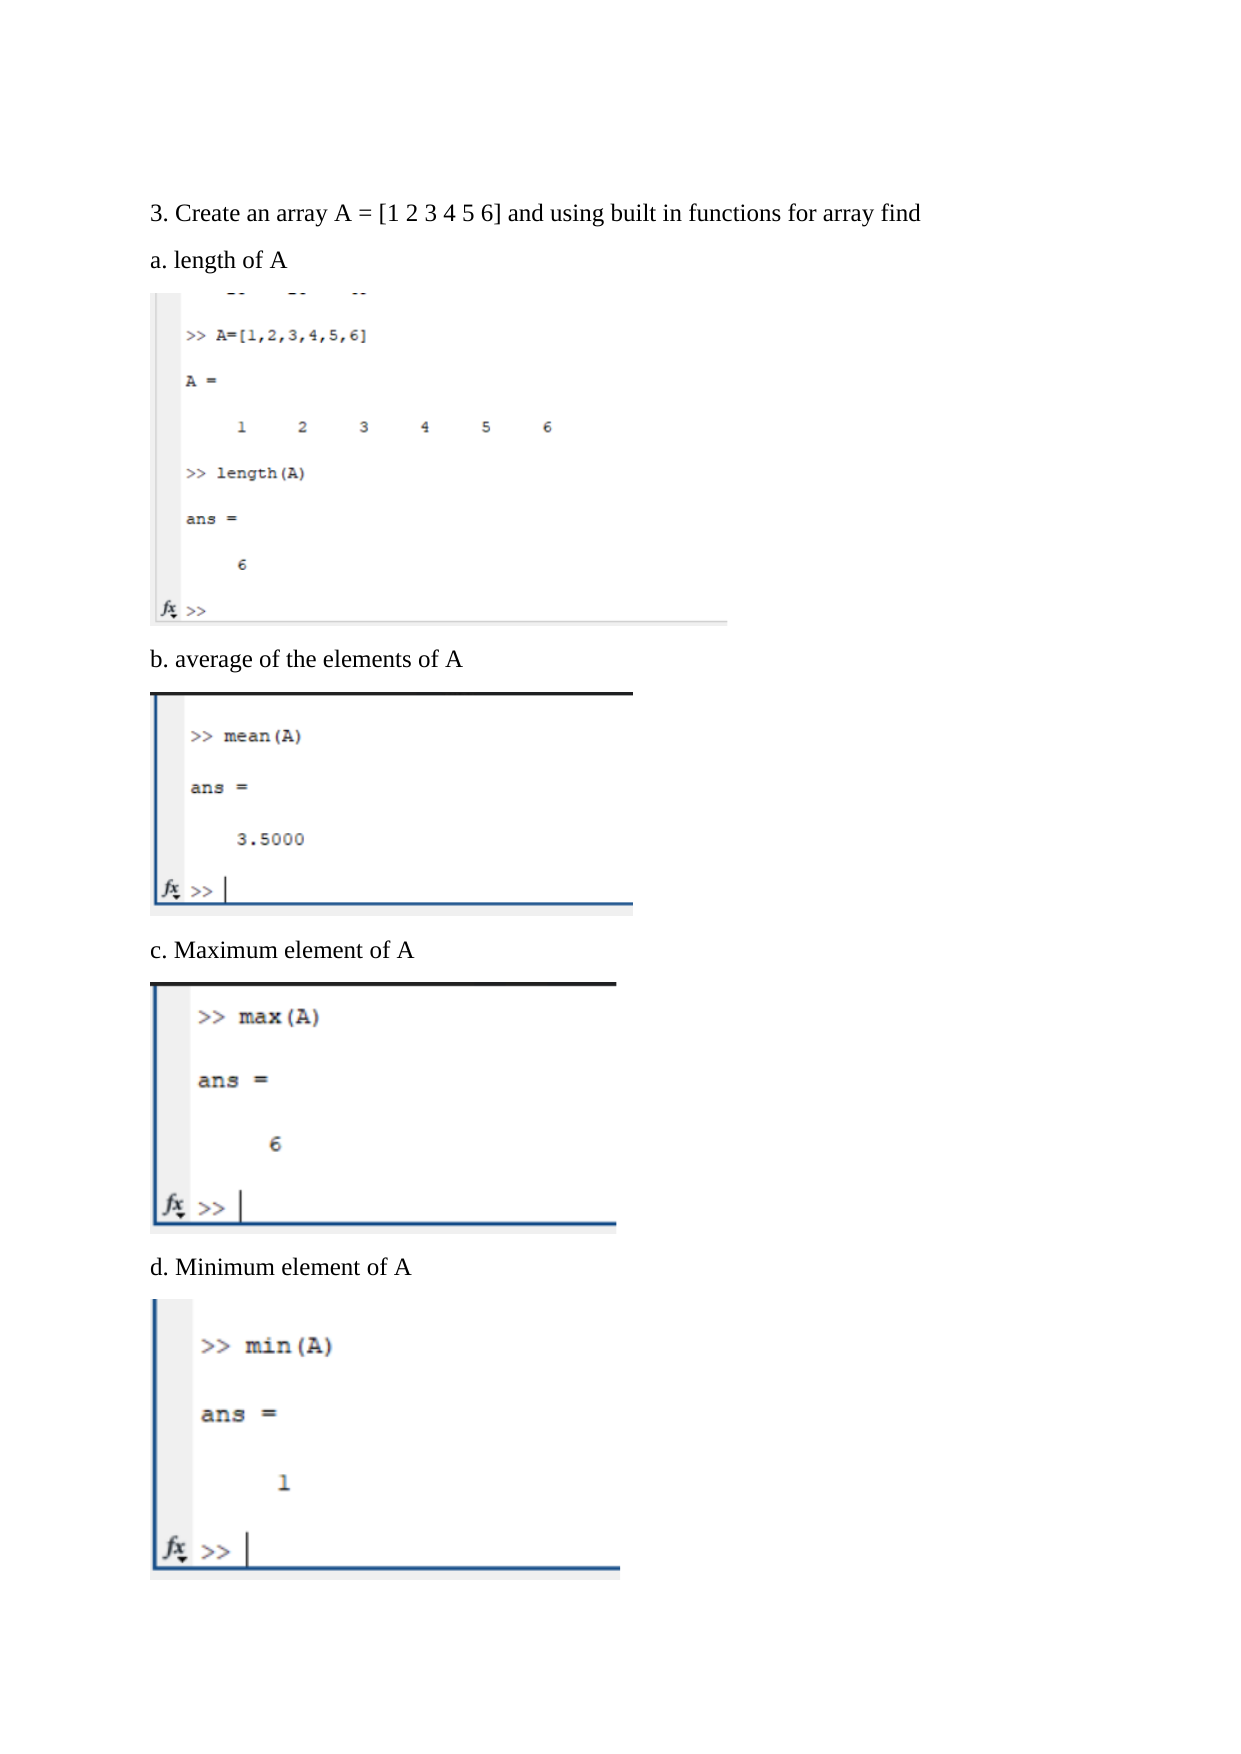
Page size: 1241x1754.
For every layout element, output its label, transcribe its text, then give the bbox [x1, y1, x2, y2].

picture [150, 1299, 621, 1580]
text d. Minimum element of A [150, 1252, 1090, 1281]
text 3. Create an array A = [1 2 3 4 5 6] and using built in functions for array find [150, 198, 1090, 226]
text a. length of A [150, 245, 1090, 274]
picture [150, 982, 617, 1234]
text c. Maximum element of A [150, 935, 1090, 963]
text b. average of the elements of A [150, 644, 1090, 673]
picture [150, 293, 728, 626]
picture [150, 692, 633, 916]
